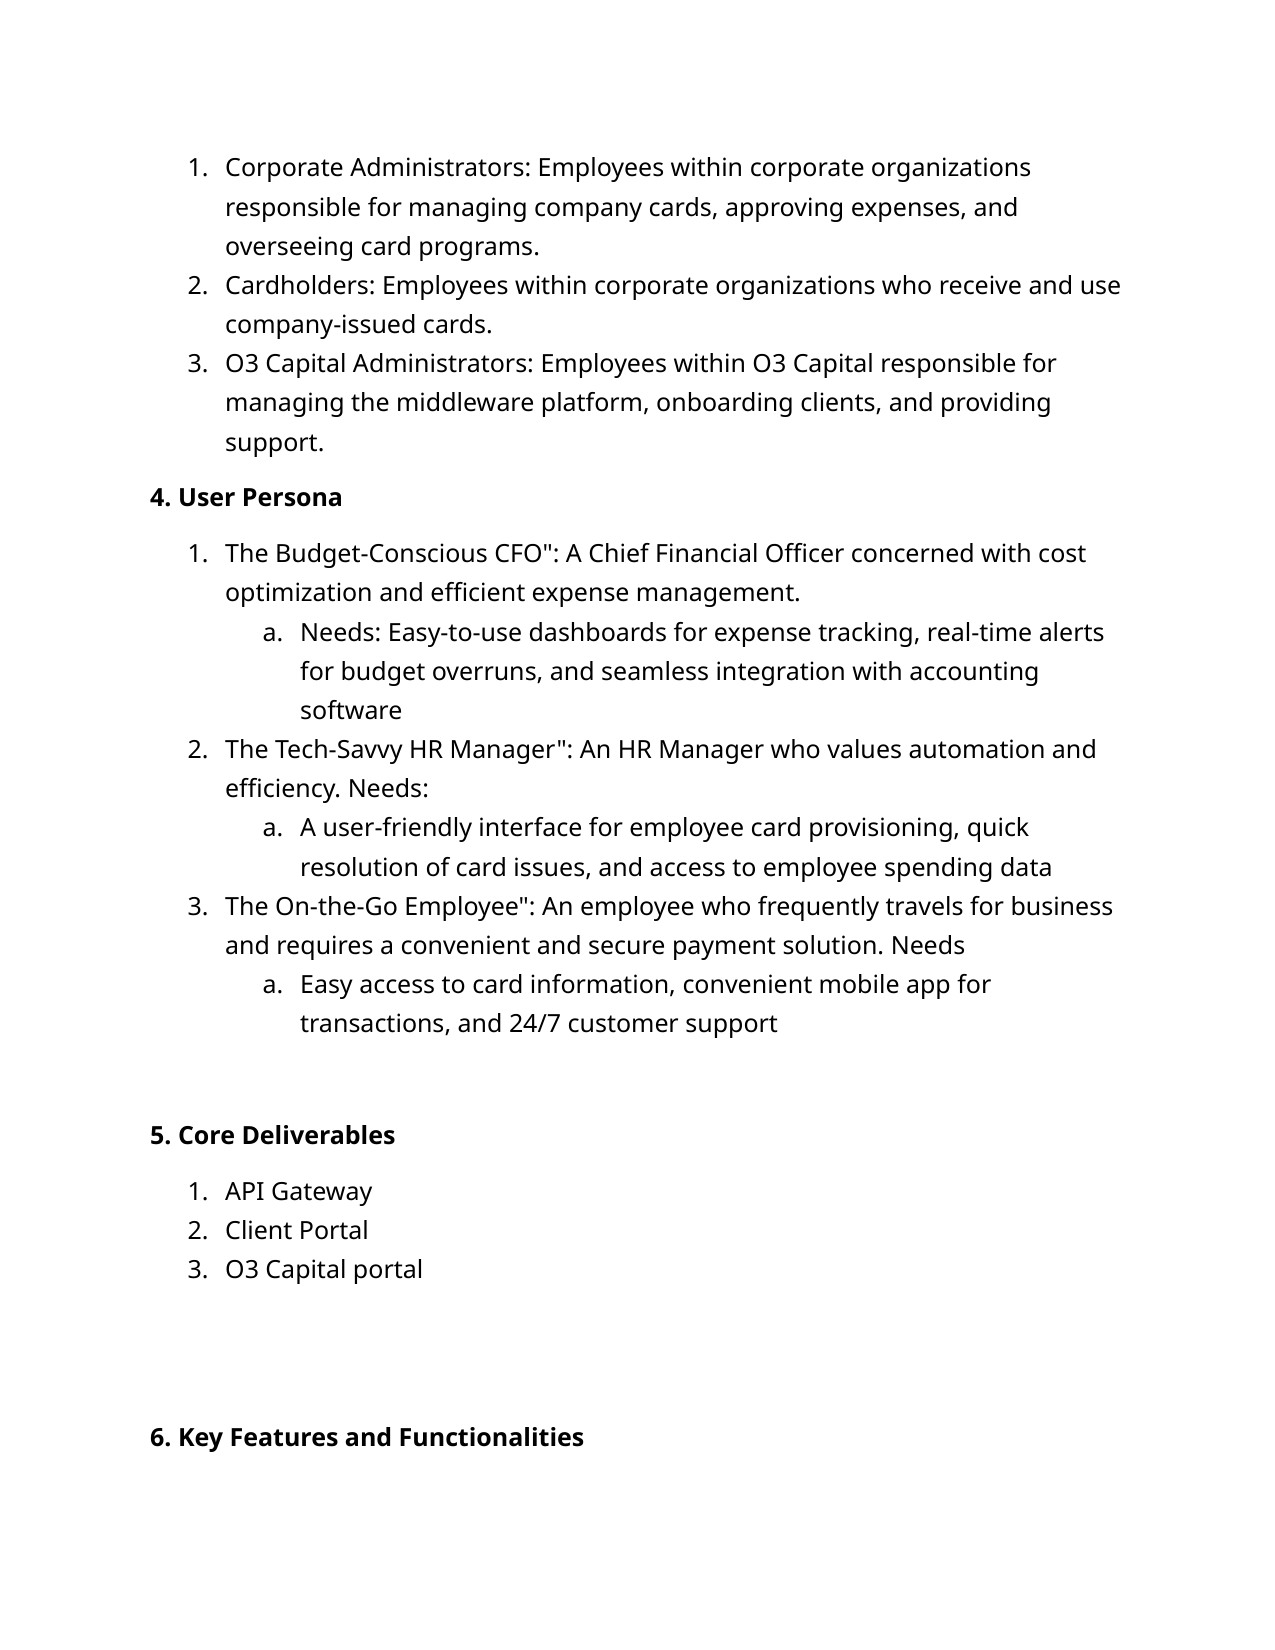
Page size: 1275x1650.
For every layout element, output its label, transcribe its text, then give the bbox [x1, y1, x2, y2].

list O3 Capital Administrators: Employees within O3 Capital responsible for managing the middleware platform, onboarding clients, and providing support. [187, 346, 1125, 458]
list Corporate Administrators: Employees within corporate organizations responsible for managing company cards, approving expenses, and overseeing card programs. [187, 150, 1125, 262]
text 4. User Persona [150, 480, 1125, 514]
list API Gateway [187, 1173, 1125, 1207]
text 6. Key Features and Functionalities [150, 1419, 1125, 1453]
list Needs: Easy-to-use dashboards for expense tracking, real-time alerts for budget overruns, and seamless integration with accounting software [262, 614, 1125, 727]
list The Budget-Conscious CFO": A Chief Financial Officer concerned with cost optimization and efficient expense management. [187, 536, 1125, 609]
text 5. Core Deliverables [150, 1117, 1125, 1152]
list The On-the-Go Employee": An employee who frequently travels for business and requires a convenient and secure payment solution. Needs [187, 888, 1125, 962]
list A user-friendly interface for employee card provisioning, quick resolution of card issues, and access to employee spending data [262, 810, 1125, 883]
list Easy access to card information, convenient mobile app for transactions, and 24/7 customer support [262, 967, 1125, 1040]
list O3 Capital portal [187, 1252, 1125, 1286]
list Cardholders: Employees within corporate organizations who receive and use company-issued cards. [187, 267, 1125, 341]
list Client Portal [187, 1212, 1125, 1247]
list The Tech-Savvy HR Manager": An HR Manager who values automation and efficiency. Needs: [187, 732, 1125, 805]
